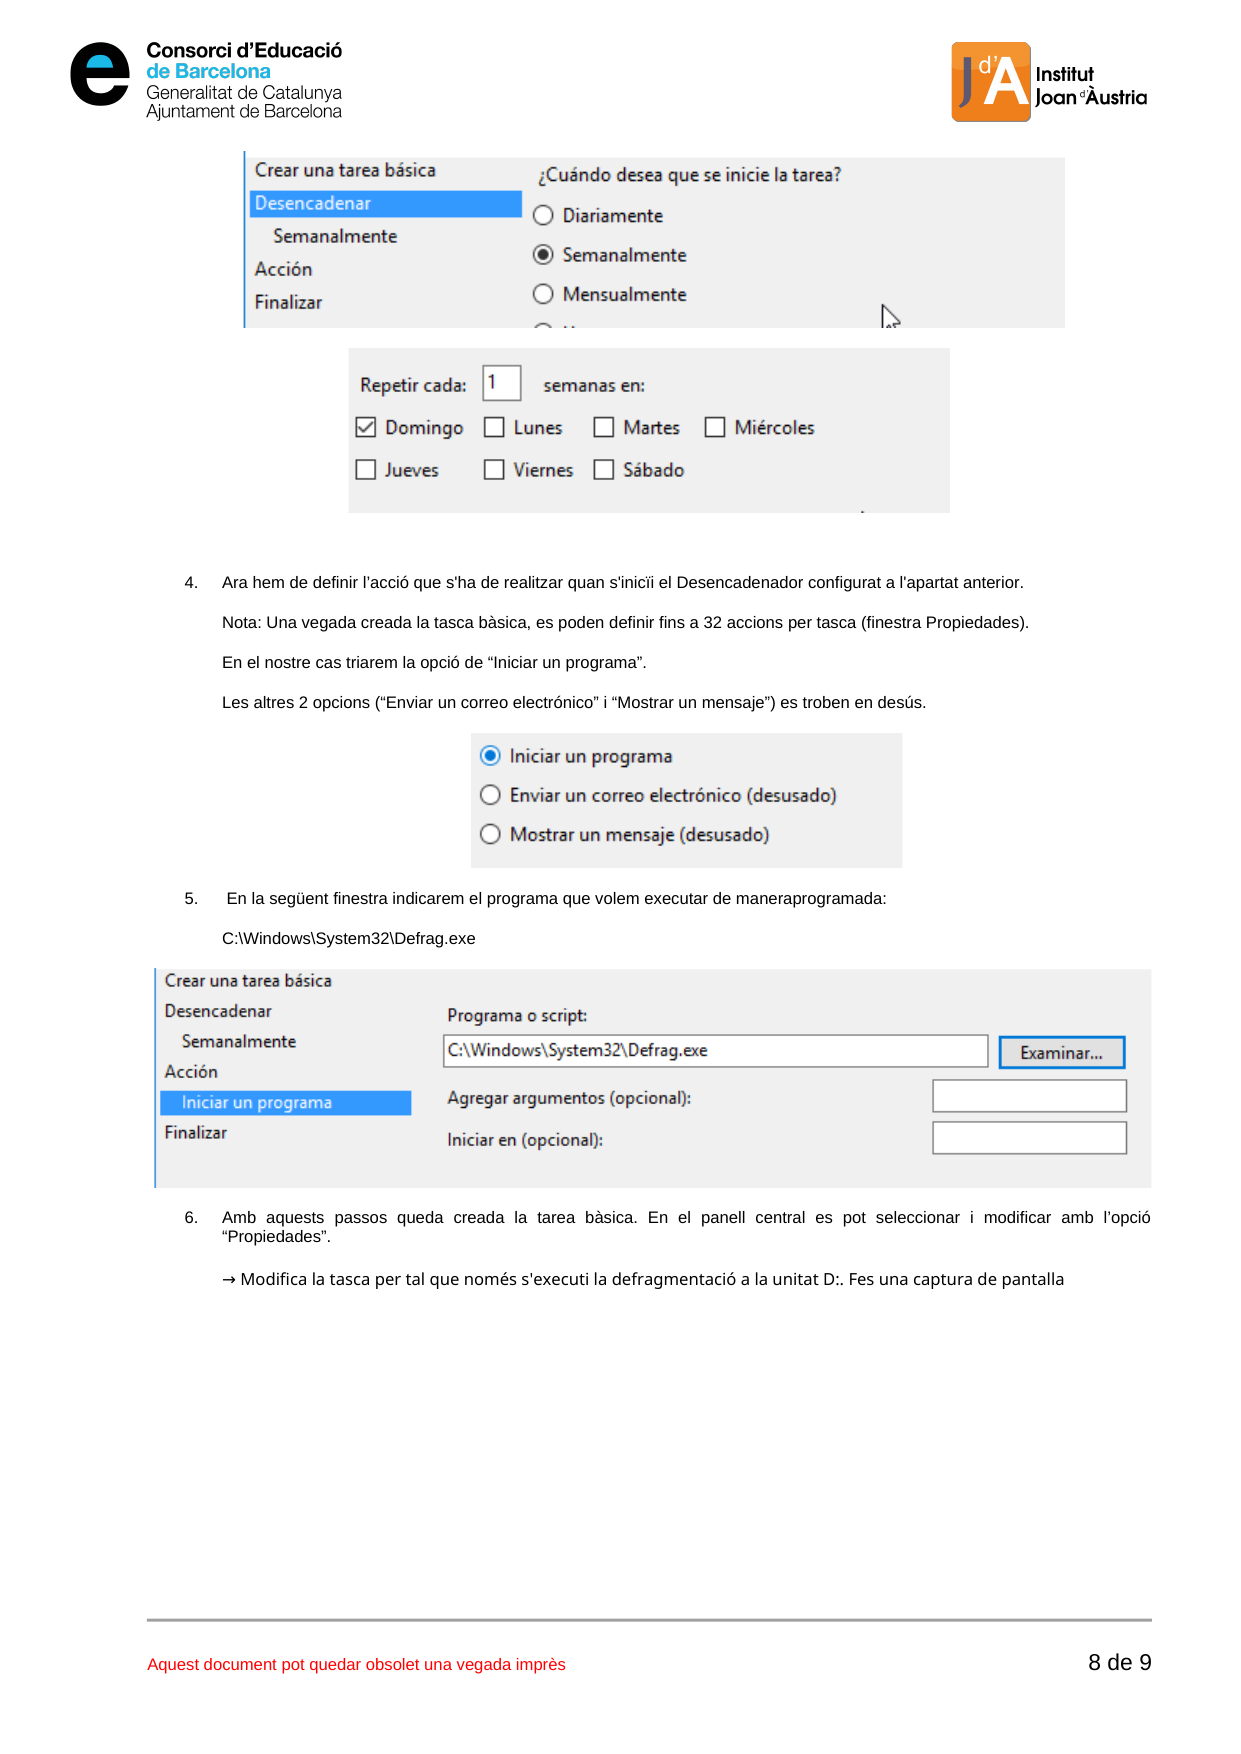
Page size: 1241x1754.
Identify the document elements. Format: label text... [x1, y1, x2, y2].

text Les altres 2 opcions (“Enviar un correo electrónico” i “Mostrar un mensaje”) es troben en desús. [222, 693, 1152, 712]
text C:\Windows\System32\Defrag.exe [147, 928, 1152, 948]
picture [951, 42, 1147, 122]
text Nota: Una vegada creada la tasca bàsica, es poden definir fins a 32 accions per tasca (finestra Propiedades). [222, 613, 1152, 632]
picture [471, 733, 903, 868]
text En el nostre cas triarem la opció de “Iniciar un programa”. [222, 653, 1152, 672]
list Amb aquests passos queda creada la tarea bàsica. En el panell central es pot seleccionar i modificar amb l’opció “Propiedades”. [184, 1208, 1152, 1246]
picture [233, 151, 1065, 328]
text → Modifica la tasca per tal que només s'executi la defragmentació a la unitat D:. Fes una captura de pantalla [222, 1267, 1152, 1290]
picture [146, 968, 1152, 1188]
list En la següent finestra indicarem el programa que volem executar de maneraprogramada: [184, 888, 1152, 908]
picture [70, 42, 342, 121]
list Ara hem de definir l’acció que s'ha de realitzar quan s'inicïi el Desencadenador configurat a l'apartat anterior. [184, 573, 1152, 592]
picture [348, 348, 950, 513]
